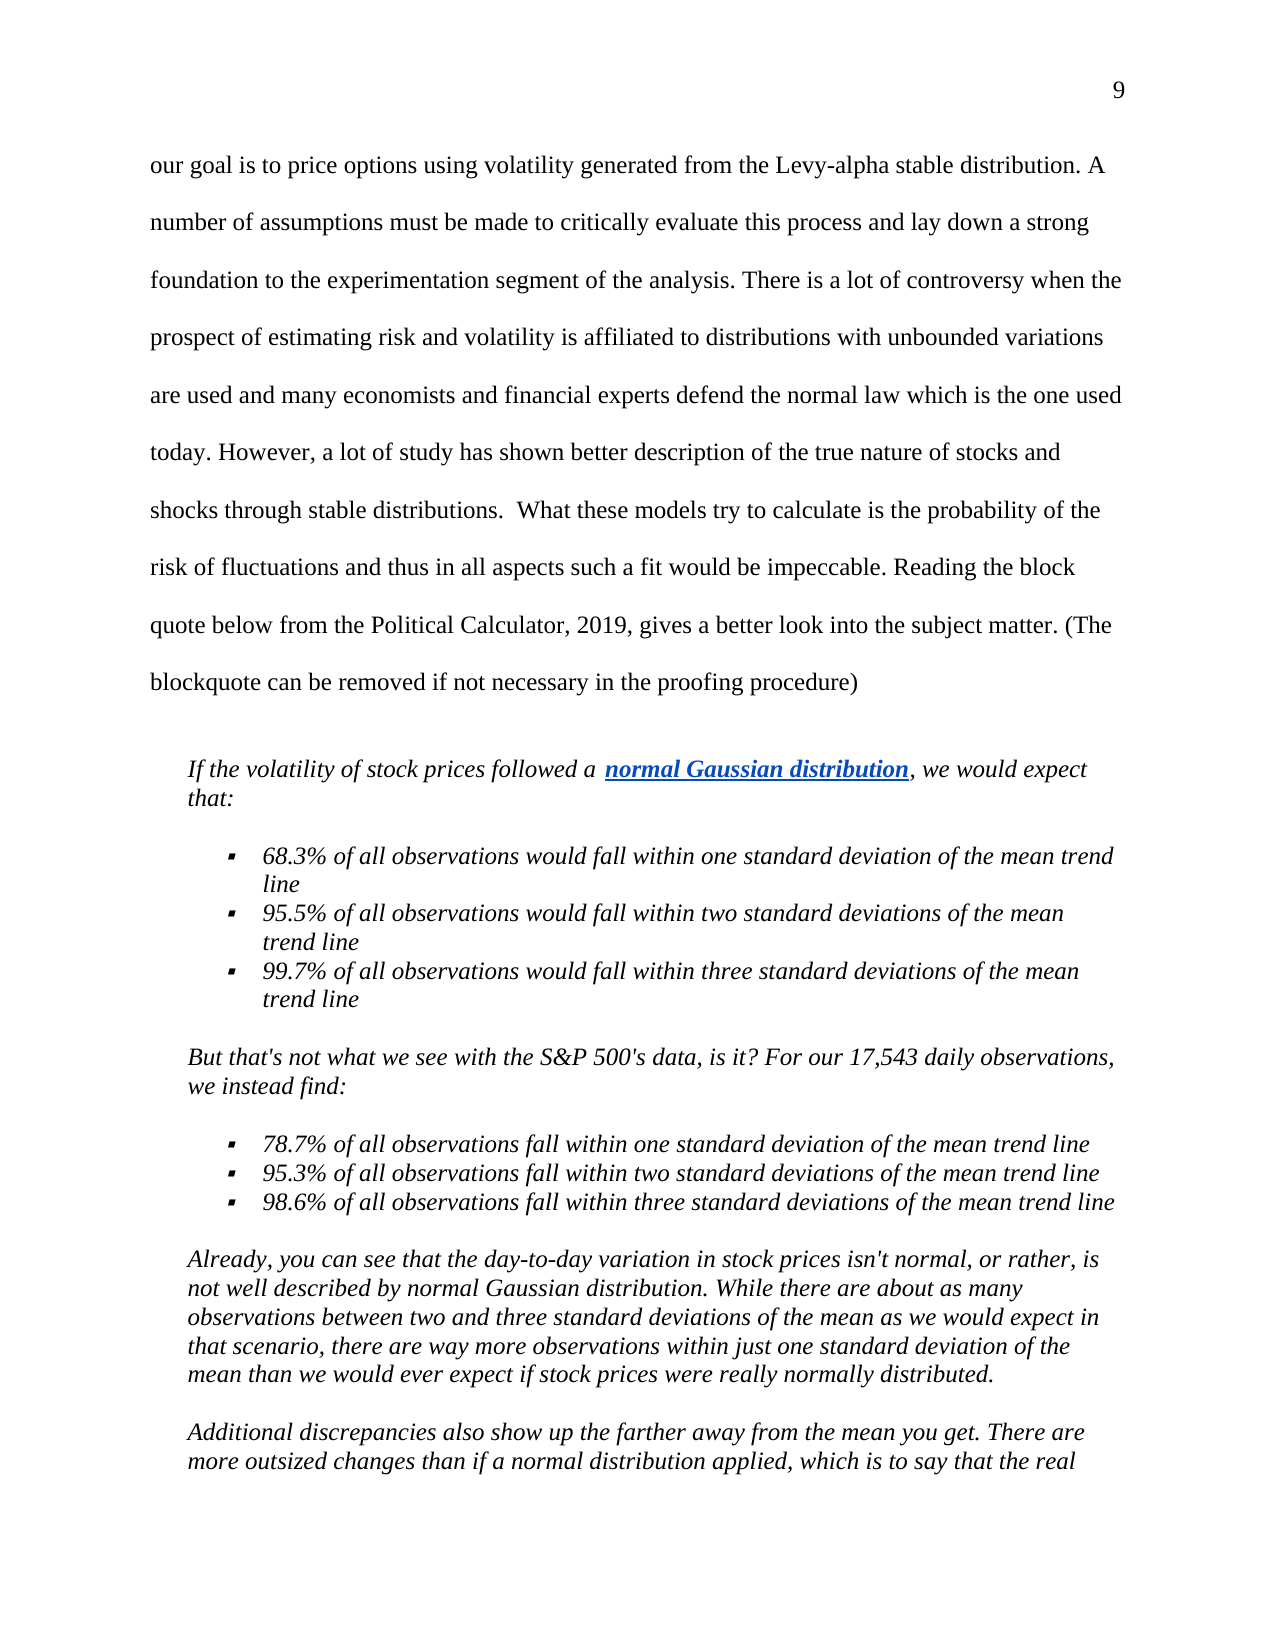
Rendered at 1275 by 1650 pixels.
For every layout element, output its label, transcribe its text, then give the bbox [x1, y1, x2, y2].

list 95.5% of all observations would fall within two standard deviations of the mean trend line [225, 898, 1125, 956]
list 95.3% of all observations fall within two standard deviations of the mean trend line [225, 1158, 1125, 1187]
list 98.6% of all observations fall within three standard deviations of the mean trend line [225, 1187, 1125, 1215]
list 78.7% of all observations fall within one standard deviation of the mean trend line [225, 1129, 1125, 1158]
text Already, you can see that the day-to-day variation in stock prices isn't normal, or rather, is not well described by normal Gaussian distribution. While there are about as many observations between two and three standard deviations of the mean as we would expect in that scenario, there are way more observations within just one standard deviation of the mean than we would ever expect if stock prices were really normally distributed. [187, 1244, 1125, 1388]
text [187, 1417, 1125, 1475]
list 99.7% of all observations would fall within three standard deviations of the mean trend line [225, 956, 1125, 1013]
list 68.3% of all observations would fall within one standard deviation of the mean trend line [225, 841, 1125, 898]
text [150, 150, 1125, 696]
text If the volatility of stock prices followed a normal Gaussian distribution, we would expect that: [187, 754, 1125, 812]
text But that's not what we see with the S&P 500's data, is it? For our 17,543 daily observations, we instead find: [187, 1042, 1125, 1100]
